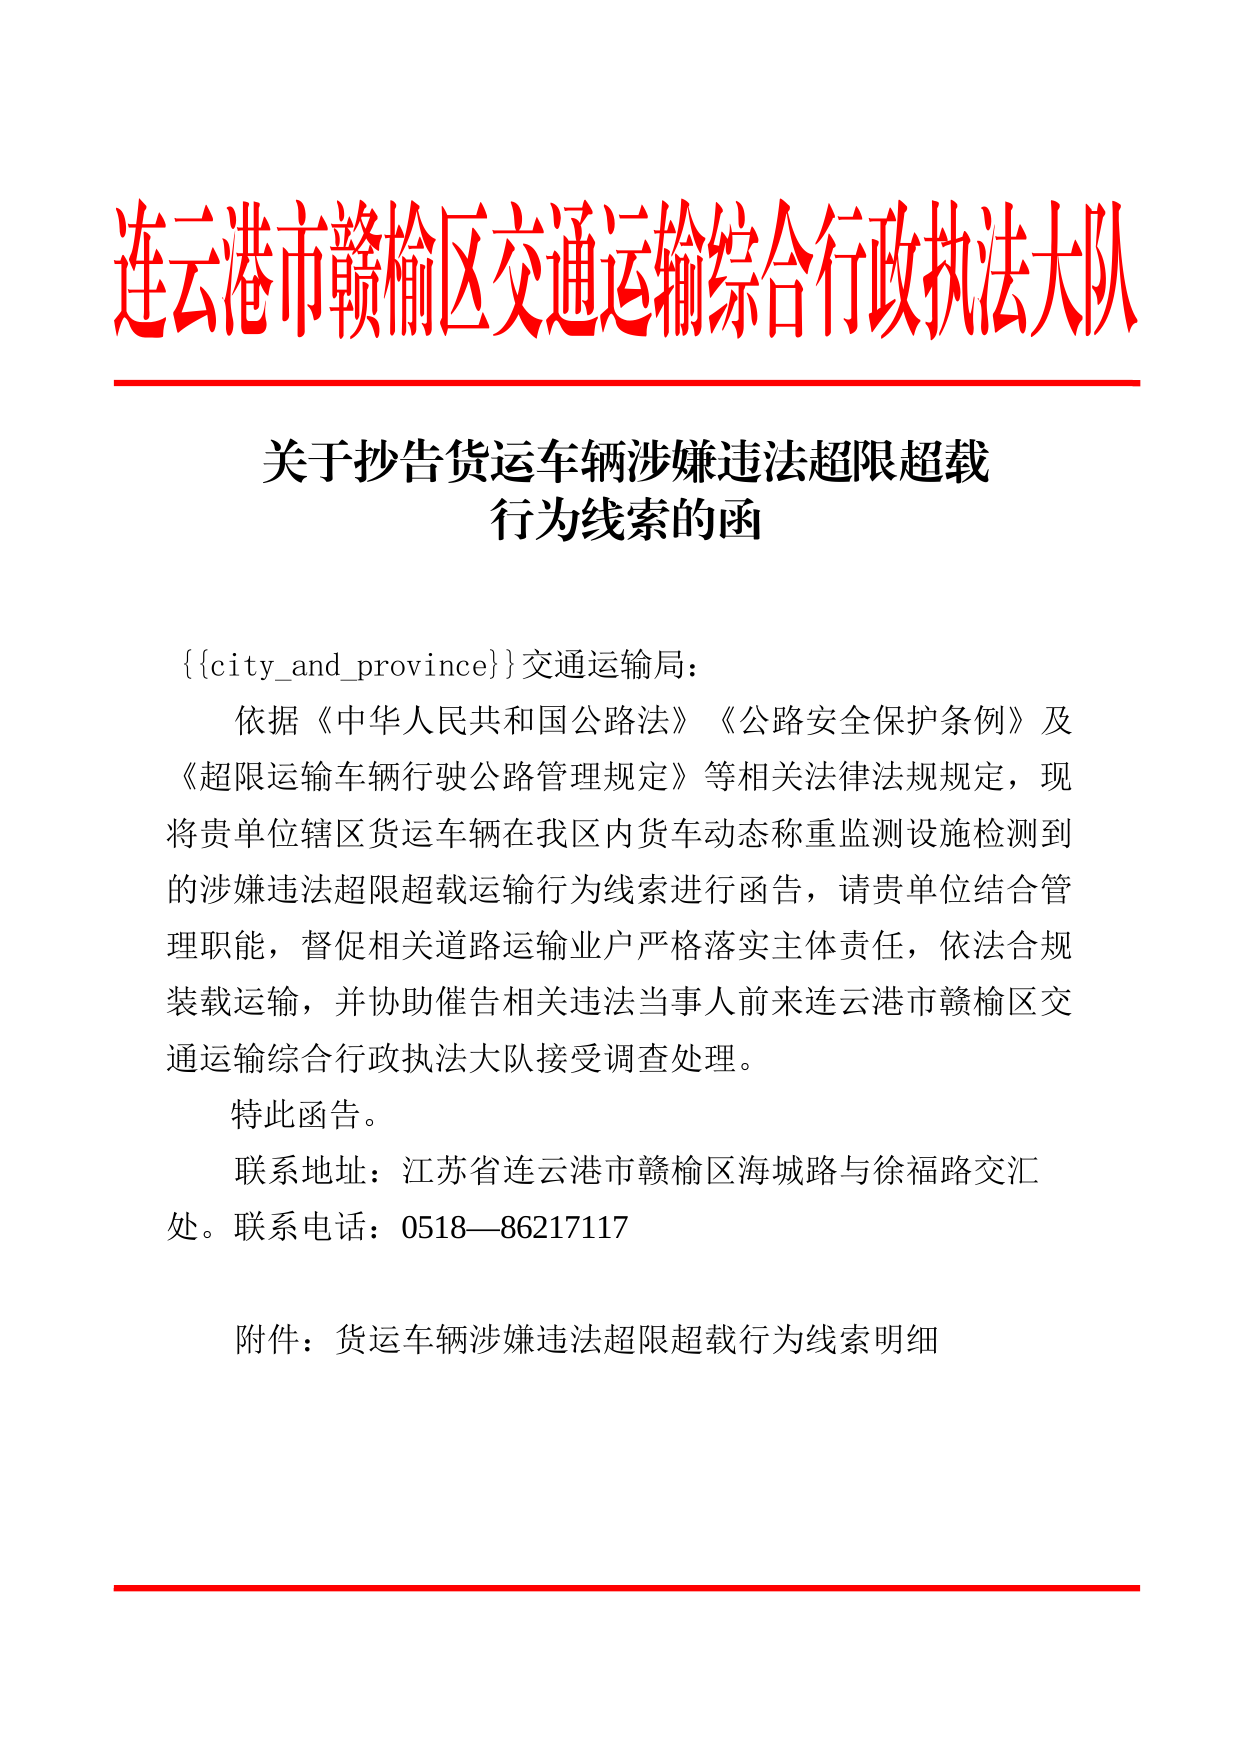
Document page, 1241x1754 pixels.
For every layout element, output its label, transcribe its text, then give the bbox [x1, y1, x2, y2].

text 联系地址：江苏省连云港市赣榆区海城路与徐福路交汇处。联系电话：0518—86217117 [165, 1137, 1087, 1250]
text 附件：货运车辆涉嫌违法超限超载行为线索明细 [165, 1306, 1087, 1362]
text 特此函告。 [165, 1081, 1087, 1137]
text {{city_and_province}}交通运输局： [177, 631, 1087, 687]
text 行为线索的函 [165, 490, 1087, 555]
text 关于抄告货运车辆涉嫌违法超限超载 [165, 428, 1087, 490]
text 依据《中华人民共和国公路法》《公路安全保护条例》及《超限运输车辆行驶公路管理规定》等相关法律法规规定，现将贵单位辖区货运车辆在我区内货车动态称重监测设施检测到的涉嫌违法超限超载运输行为线索进行函告，请贵单位结合管理职能，督促相关道路运输业户严格落实主体责任，依法合规装载运输，并协助催告相关违法当事人前来连云港市赣榆区交通运输综合行政执法大队接受调查处理。 [165, 687, 1087, 1081]
